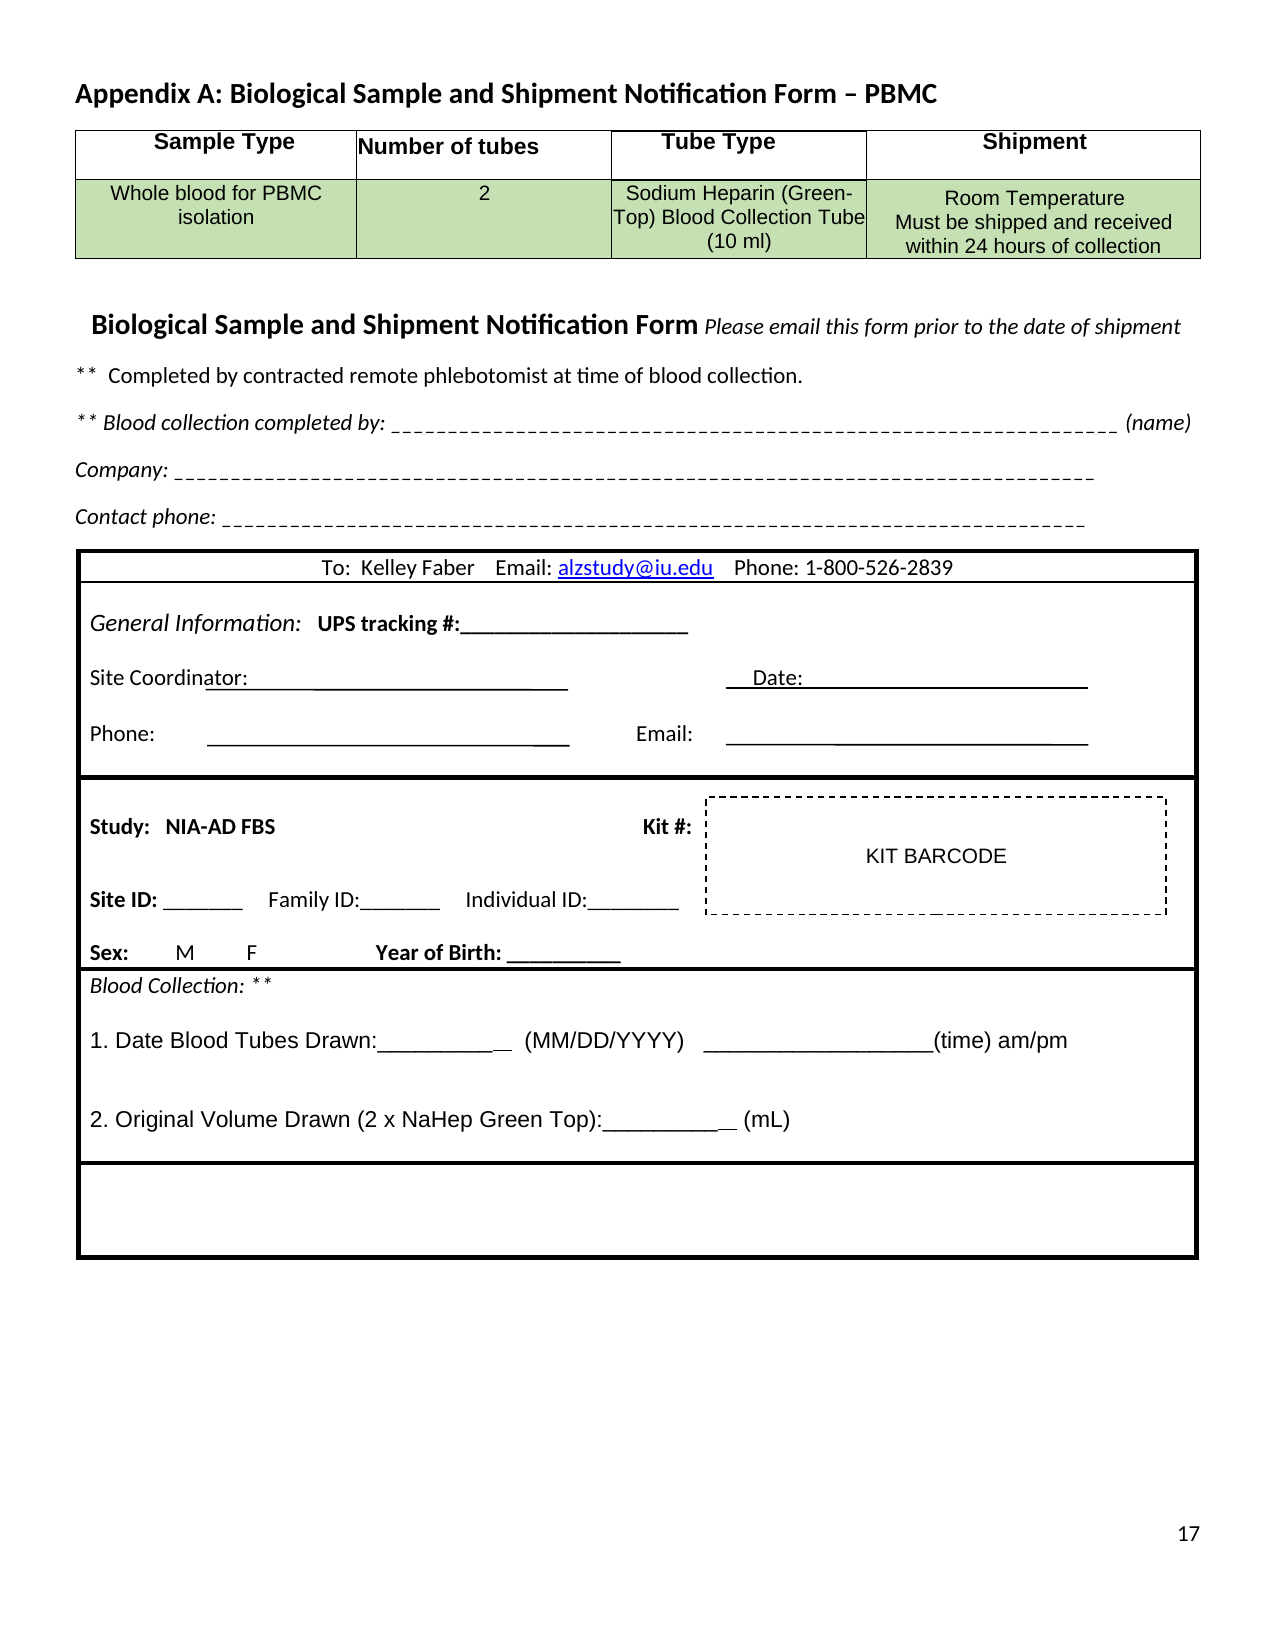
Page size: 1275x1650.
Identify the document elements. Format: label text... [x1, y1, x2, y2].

table_cell Whole blood for PBMC isolation [76, 180, 356, 258]
table_header To: Kelley Faber Email: alzstudy@iu.edu Phone: 1-800-526-2839 [81, 553, 1194, 581]
text ** Completed by contracted remote phlebotomist at time of blood collection. [75, 361, 1200, 389]
text Company: _________________________________________________________________________________ [75, 455, 1200, 483]
text Contact phone: ____________________________________________________________________________ [75, 502, 1200, 530]
text Biological Sample and Shipment Notification Form Please email this form prior to the date of shipment [75, 306, 1200, 342]
table_cell 2 [357, 180, 611, 258]
table_cell Study: NIA-AD FBS Kit #: Site ID: _______ Family ID:_______ Individual ID:________ Sex: M F Year of Birth: __________ [81, 780, 1194, 966]
table_header Sample Type [76, 131, 356, 178]
text Appendix A: Biological Sample and Shipment Notification Form – PBMC [75, 75, 1200, 111]
table_cell Room Temperature Must be shipped and received within 24 hours of collection [867, 180, 1200, 258]
table_header Shipment [867, 131, 1200, 178]
table_cell General Information: UPS tracking #:____________________ Site Coordinator: Date: Phone: Email: [81, 583, 1194, 775]
text ** Blood collection completed by: ________________________________________________________________ (name) [75, 408, 1200, 436]
table_header Tube Type [612, 132, 866, 178]
table_cell Blood Collection: ** 1. Date Blood Tubes Drawn:_________ (MM/DD/YYYY) __________________(time) am/pm 2. Original Volume Drawn (2 x NaHep Green Top):_________ (mL) [81, 971, 1194, 1161]
table_header Number of tubes [357, 131, 611, 178]
table_cell [81, 1165, 1194, 1255]
table_cell Sodium Heparin (Green-Top) Blood Collection Tube (10 ml) [612, 181, 866, 258]
